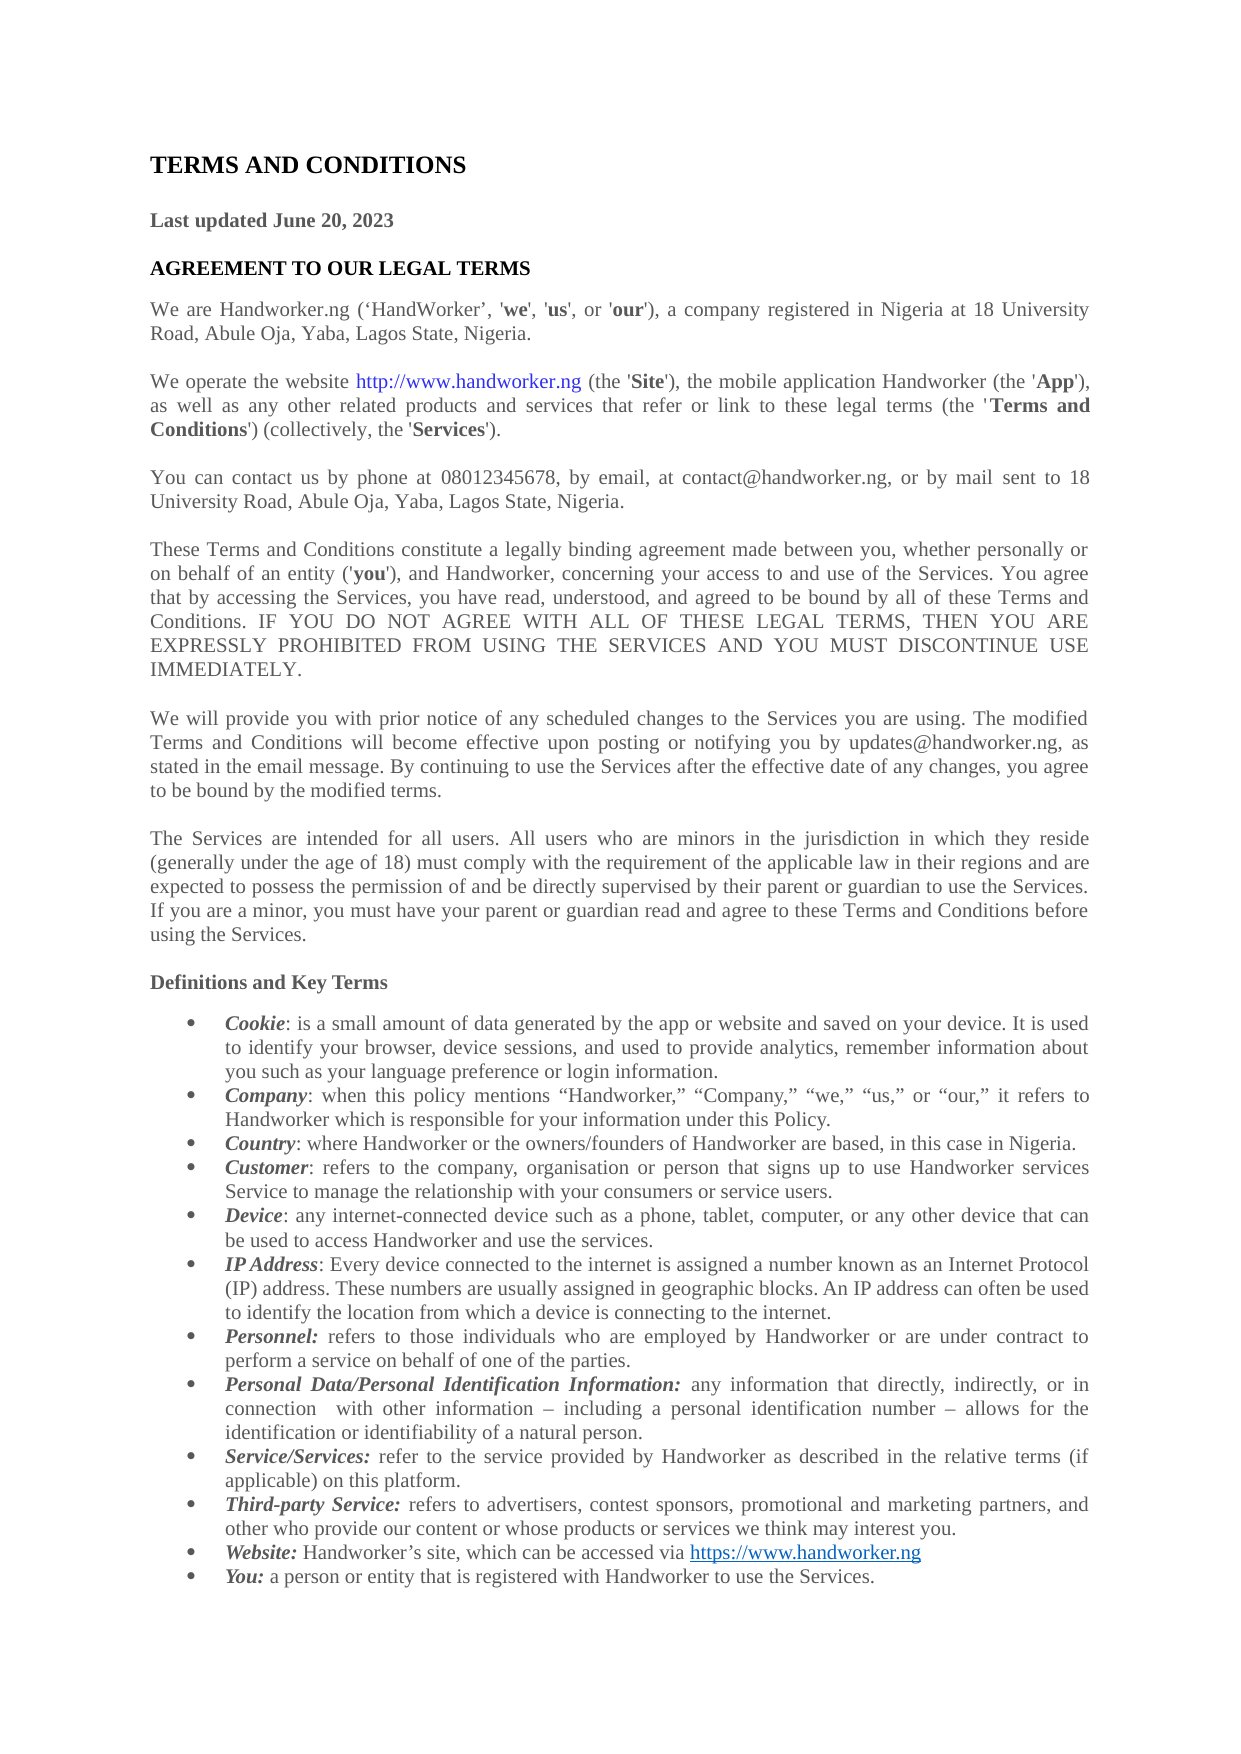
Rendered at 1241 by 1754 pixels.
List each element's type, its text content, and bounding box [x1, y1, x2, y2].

list Third-party Service: refers to advertisers, contest sponsors, promotional and marketing partners, and other who provide our content or whose products or services we think may interest you. [187, 1492, 1090, 1540]
list You: a person or entity that is registered with Handworker to use the Services. [187, 1564, 1090, 1588]
text These Terms and Conditions constitute a legally binding agreement made between you, whether personally or on behalf of an entity ('you'), and Handworker, concerning your access to and use of the Services. You agree that by accessing the Services, you have read, understood, and agreed to be bound by all of these Terms and Conditions. IF YOU DO NOT AGREE WITH ALL OF THESE LEGAL TERMS, THEN YOU ARE EXPRESSLY PROHIBITED FROM USING THE SERVICES AND YOU MUST DISCONTINUE USE IMMEDIATELY. [150, 537, 1090, 681]
text You can contact us by phone at 08012345678, by email, at contact@handworker.ng, or by mail sent to 18 University Road, Abule Oja, Yaba, Lagos State, Nigeria. [150, 465, 1090, 513]
list Service/Services: refer to the service provided by Handworker as described in the relative terms (if applicable) on this platform. [187, 1444, 1090, 1492]
text We will provide you with prior notice of any scheduled changes to the Services you are using. The modified Terms and Conditions will become effective upon posting or notifying you by updates@handworker.ng, as stated in the email message. By continuing to use the Services after the effective date of any changes, you agree to be bound by the modified terms. [150, 706, 1090, 802]
text TERMS AND CONDITIONS [150, 150, 1090, 179]
list Personal Data/Personal Identification Information: any information that directly, indirectly, or in connection with other information – including a personal identification number – allows for the identification or identifiability of a natural person. [187, 1372, 1090, 1444]
list Cookie: is a small amount of data generated by the app or website and saved on your device. It is used to identify your browser, device sessions, and used to provide analytics, remember information about you such as your language preference or login information. [187, 1011, 1090, 1083]
list Personnel: refers to those individuals who are employed by Handworker or are under contract to perform a service on behalf of one of the parties. [187, 1324, 1090, 1372]
text AGREEMENT TO OUR LEGAL TERMS [150, 256, 1090, 280]
list Company: when this policy mentions “Handworker,” “Company,” “we,” “us,” or “our,” it refers to Handworker which is responsible for your information under this Policy. [187, 1083, 1090, 1131]
text We operate the website http://www.handworker.ng (the 'Site'), the mobile application Handworker (the 'App'), as well as any other related products and services that refer or link to these legal terms (the 'Terms and Conditions') (collectively, the 'Services'). [150, 369, 1090, 441]
text Last updated June 20, 2023 [150, 207, 1090, 232]
list Website: Handworker’s site, which can be accessed via https://www.handworker.ng [187, 1540, 1090, 1564]
text The Services are intended for all users. All users who are minors in the jurisdiction in which they reside (generally under the age of 18) must comply with the requirement of the applicable law in their regions and are expected to possess the permission of and be directly supervised by their parent or guardian to use the Services. If you are a minor, you must have your parent or guardian read and agree to these Terms and Conditions before using the Services. [150, 826, 1090, 946]
list IP Address: Every device connected to the internet is assigned a number known as an Internet Protocol (IP) address. These numbers are usually assigned in geographic blocks. An IP address can often be used to identify the location from which a device is connecting to the internet. [187, 1252, 1090, 1324]
list Customer: refers to the company, organisation or person that signs up to use Handworker services Service to manage the relationship with your consumers or service users. [187, 1155, 1090, 1203]
text Definitions and Key Terms [150, 970, 1090, 994]
list Device: any internet-connected device such as a phone, tablet, computer, or any other device that can be used to access Handworker and use the services. [187, 1203, 1090, 1252]
text We are Handworker.ng (‘HandWorker’, 'we', 'us', or 'our'), a company registered in Nigeria at 18 University Road, Abule Oja, Yaba, Lagos State, Nigeria. [150, 296, 1090, 344]
list Country: where Handworker or the owners/founders of Handworker are based, in this case in Nigeria. [187, 1131, 1090, 1155]
